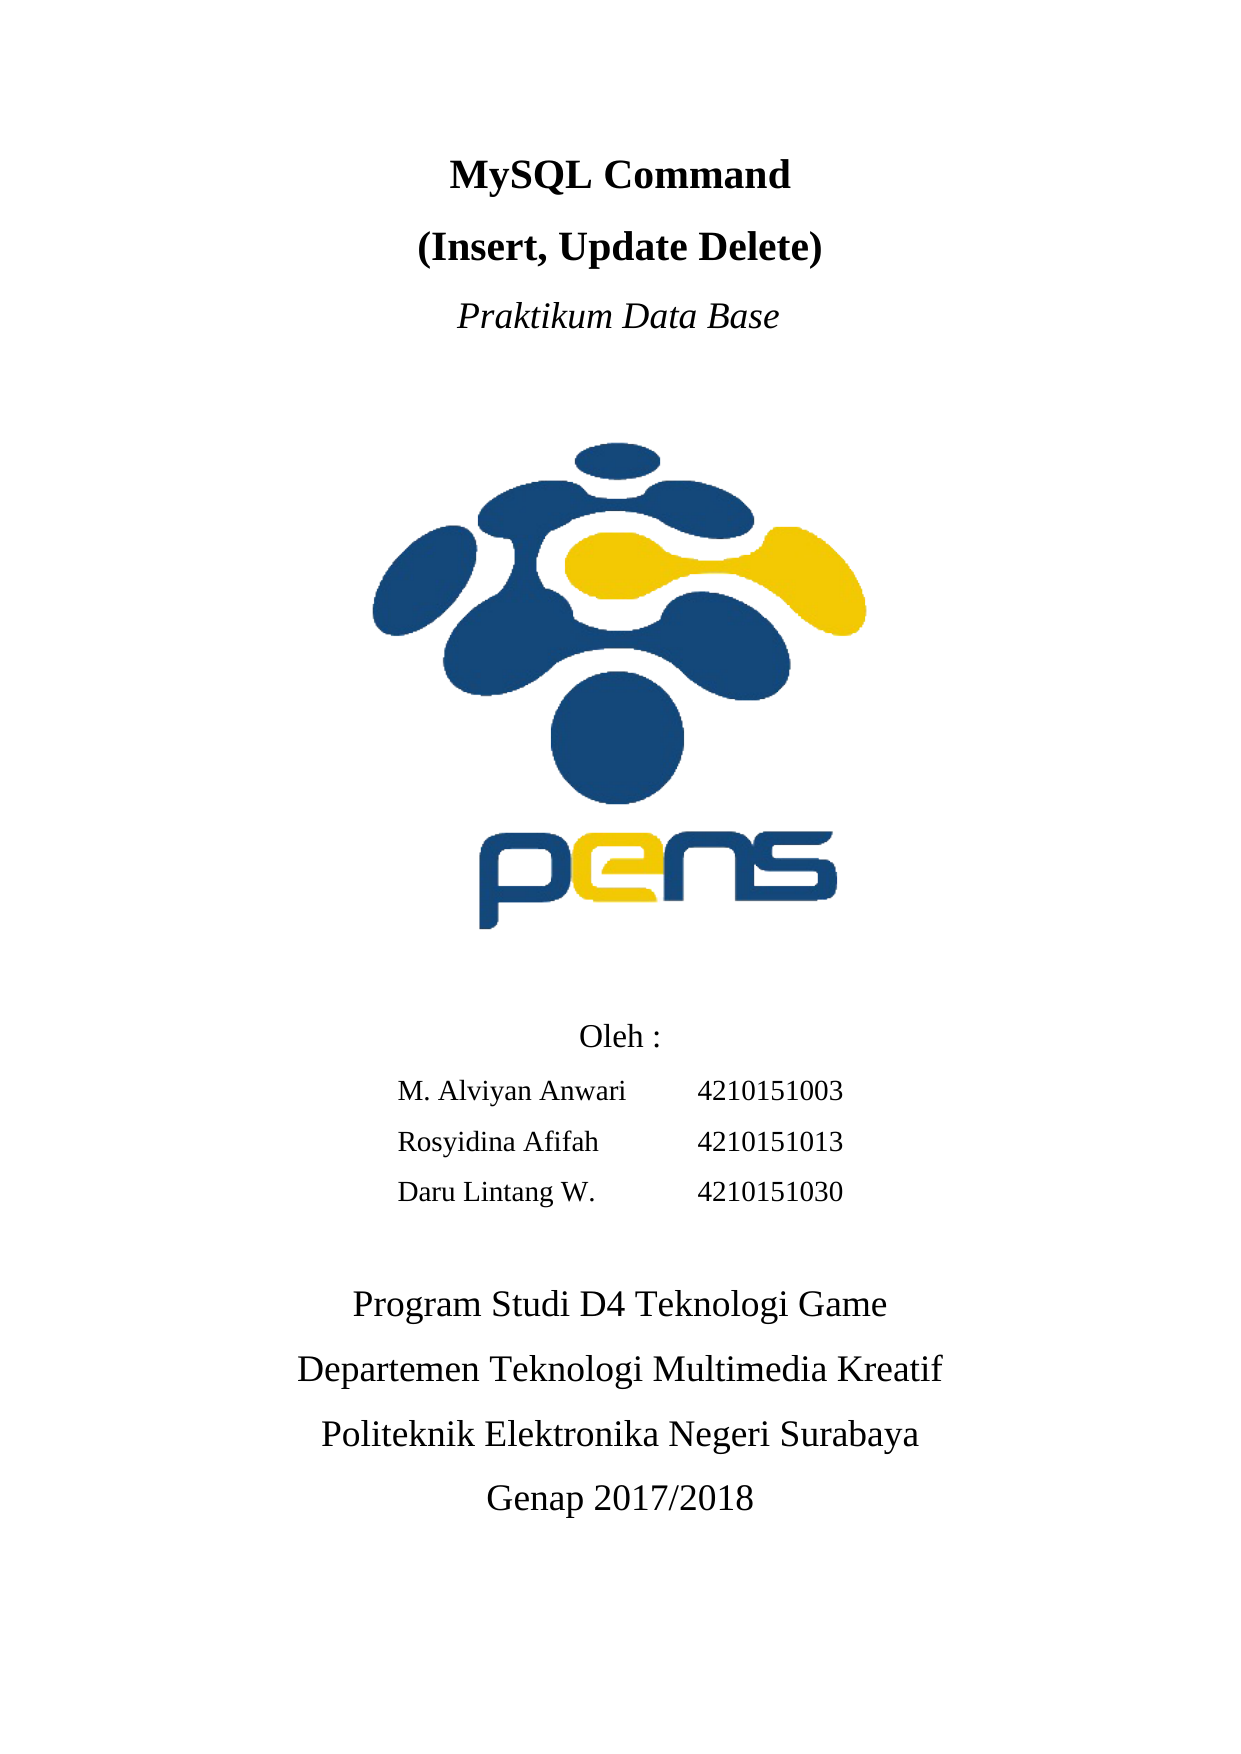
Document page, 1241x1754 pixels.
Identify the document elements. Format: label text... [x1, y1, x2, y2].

text Daru Lintang W. 4210151030 [150, 1174, 1090, 1207]
text Politeknik Elektronika Negeri Surabaya [150, 1411, 1090, 1454]
picture [346, 423, 894, 945]
text Program Studi D4 Teknologi Game [150, 1282, 1090, 1325]
text Oleh : [150, 1016, 1090, 1054]
text Rosyidina Afifah 4210151013 [150, 1124, 1090, 1157]
text M. Alviyan Anwari 4210151003 [150, 1073, 1090, 1107]
text (Insert, Update Delete) [150, 222, 1090, 270]
text Praktikum Data Base [150, 294, 1090, 337]
text MySQL Command [150, 150, 1090, 198]
text Departemen Teknologi Multimedia Kreatif [150, 1346, 1090, 1389]
text Genap 2017/2018 [150, 1476, 1090, 1519]
